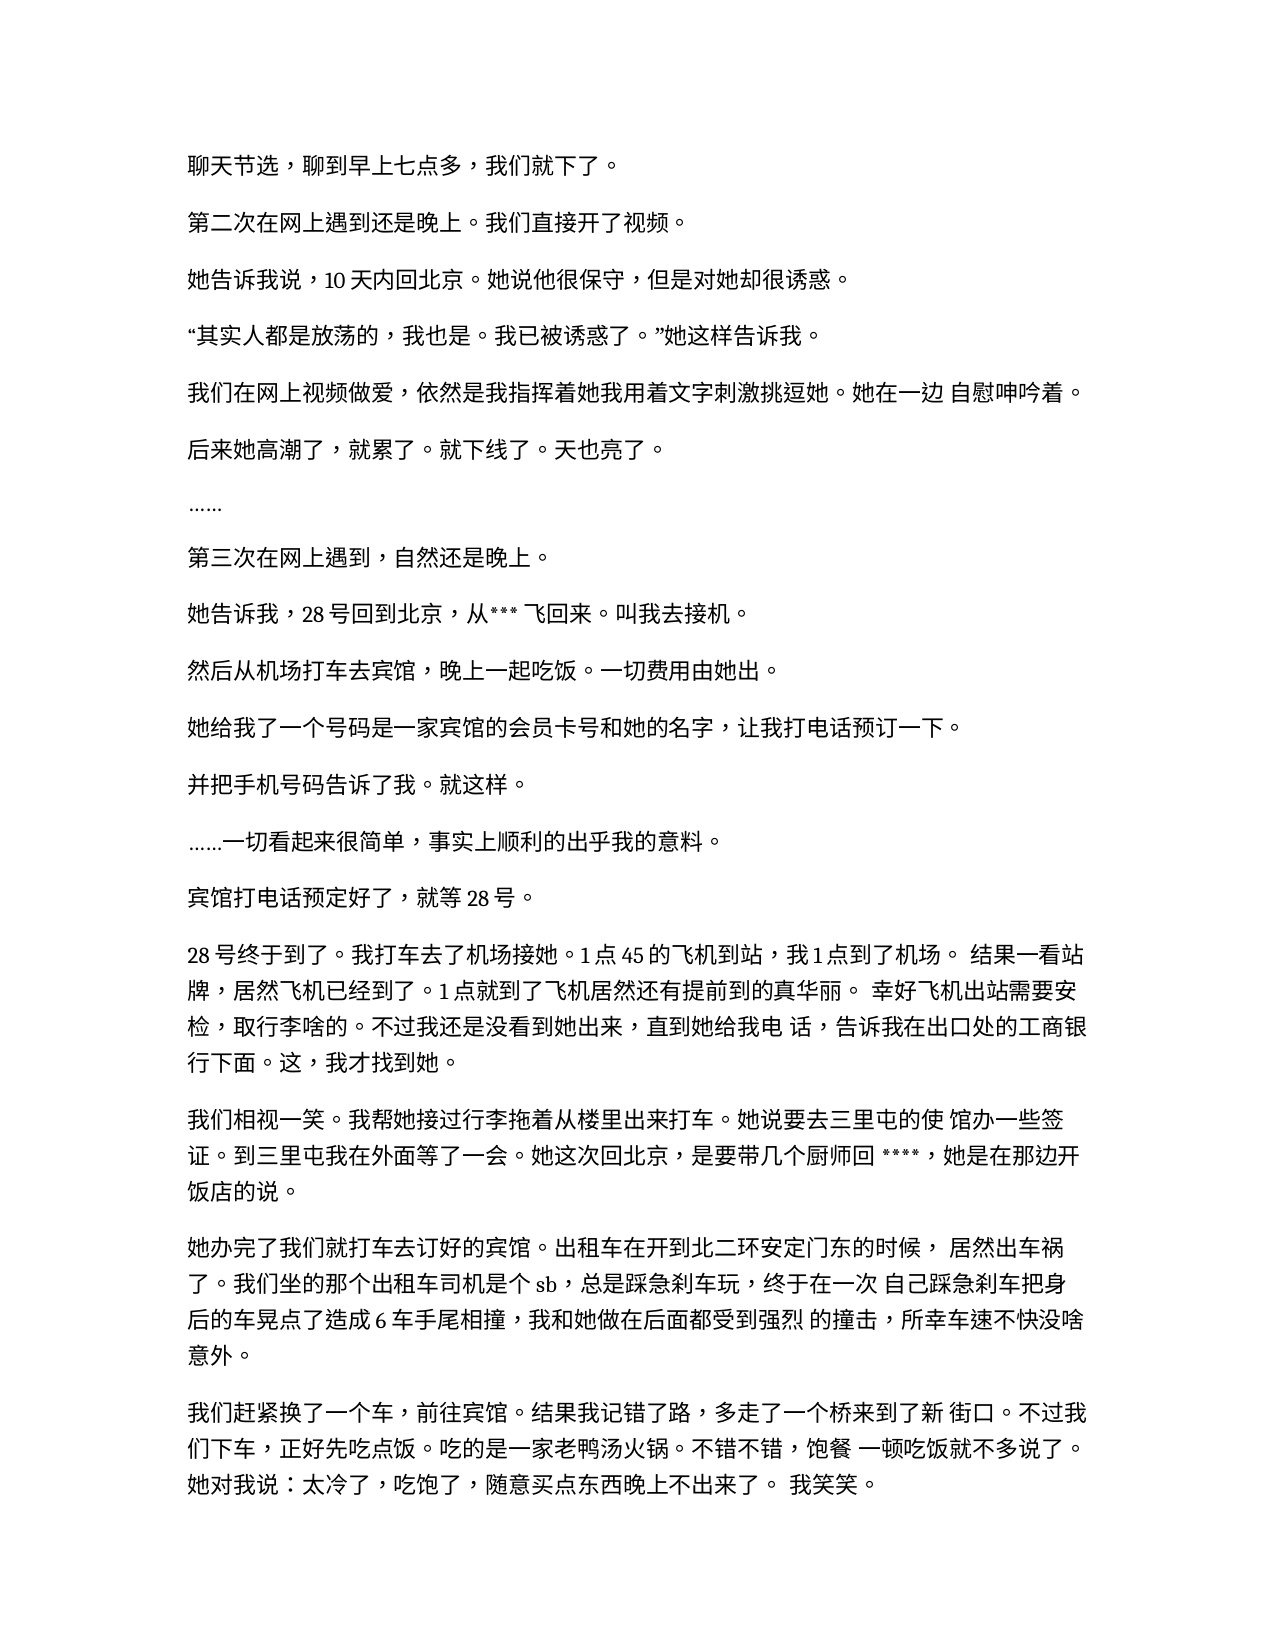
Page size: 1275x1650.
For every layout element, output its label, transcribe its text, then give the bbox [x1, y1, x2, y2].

text ……一切看起来很简单，事实上顺利的出乎我的意料。 [187, 826, 1087, 857]
text “其实人都是放荡的，我也是。我已被诱惑了。”她这样告诉我。 [187, 320, 1087, 352]
text 后来她高潮了，就累了。就下线了。天也亮了。 [187, 434, 1087, 465]
text 她告诉我，28号回到北京，从*** 飞回来。叫我去接机。 [187, 598, 1087, 630]
text 聊天节选，聊到早上七点多，我们就下了。 [187, 150, 1087, 181]
text 然后从机场打车去宾馆，晚上一起吃饭。一切费用由她出。 [187, 655, 1087, 686]
text …… [187, 491, 1087, 517]
text 我们在网上视频做爱，依然是我指挥着她我用着文字刺激挑逗她。她在一边 自慰呻吟着。 [187, 377, 1087, 408]
text 她给我了一个号码是一家宾馆的会员卡号和她的名字，让我打电话预订一下。 [187, 712, 1087, 743]
text 她告诉我说，10天内回北京。她说他很保守，但是对她却很诱惑。 [187, 263, 1087, 295]
text 宾馆打电话预定好了，就等28号。 [187, 882, 1087, 913]
text 28号终于到了。我打车去了机场接她。1 点45的飞机到站，我1 点到了机场。 结果一看站牌，居然飞机已经到了。1 点就到了飞机居然还有提前到的真华丽。 幸好飞机出站需要安检，取行李啥的。不过我还是没看到她出来，直到她给我电 话，告诉我在出口处的工商银行下面。这，我才找到她。 [187, 939, 1087, 1078]
text 我们相视一笑。我帮她接过行李拖着从楼里出来打车。她说要去三里屯的使 馆办一些签证。到三里屯我在外面等了一会。她这次回北京，是要带几个厨师回 ****，她是在那边开饭店的说。 [187, 1104, 1087, 1207]
text 并把手机号码告诉了我。就这样。 [187, 769, 1087, 800]
text 我们赶紧换了一个车，前往宾馆。结果我记错了路，多走了一个桥来到了新 街口。不过我们下车，正好先吃点饭。吃的是一家老鸭汤火锅。不错不错，饱餐 一顿吃饭就不多说了。她对我说：太冷了，吃饱了，随意买点东西晚上不出来了。 我笑笑。 [187, 1397, 1087, 1500]
text 第二次在网上遇到还是晚上。我们直接开了视频。 [187, 207, 1087, 238]
text 她办完了我们就打车去订好的宾馆。出租车在开到北二环安定门东的时候， 居然出车祸了。我们坐的那个出租车司机是个sb，总是踩急刹车玩，终于在一次 自己踩急刹车把身后的车晃点了造成6 车手尾相撞，我和她做在后面都受到强烈 的撞击，所幸车速不快没啥意外。 [187, 1232, 1087, 1371]
text 第三次在网上遇到，自然还是晚上。 [187, 542, 1087, 573]
